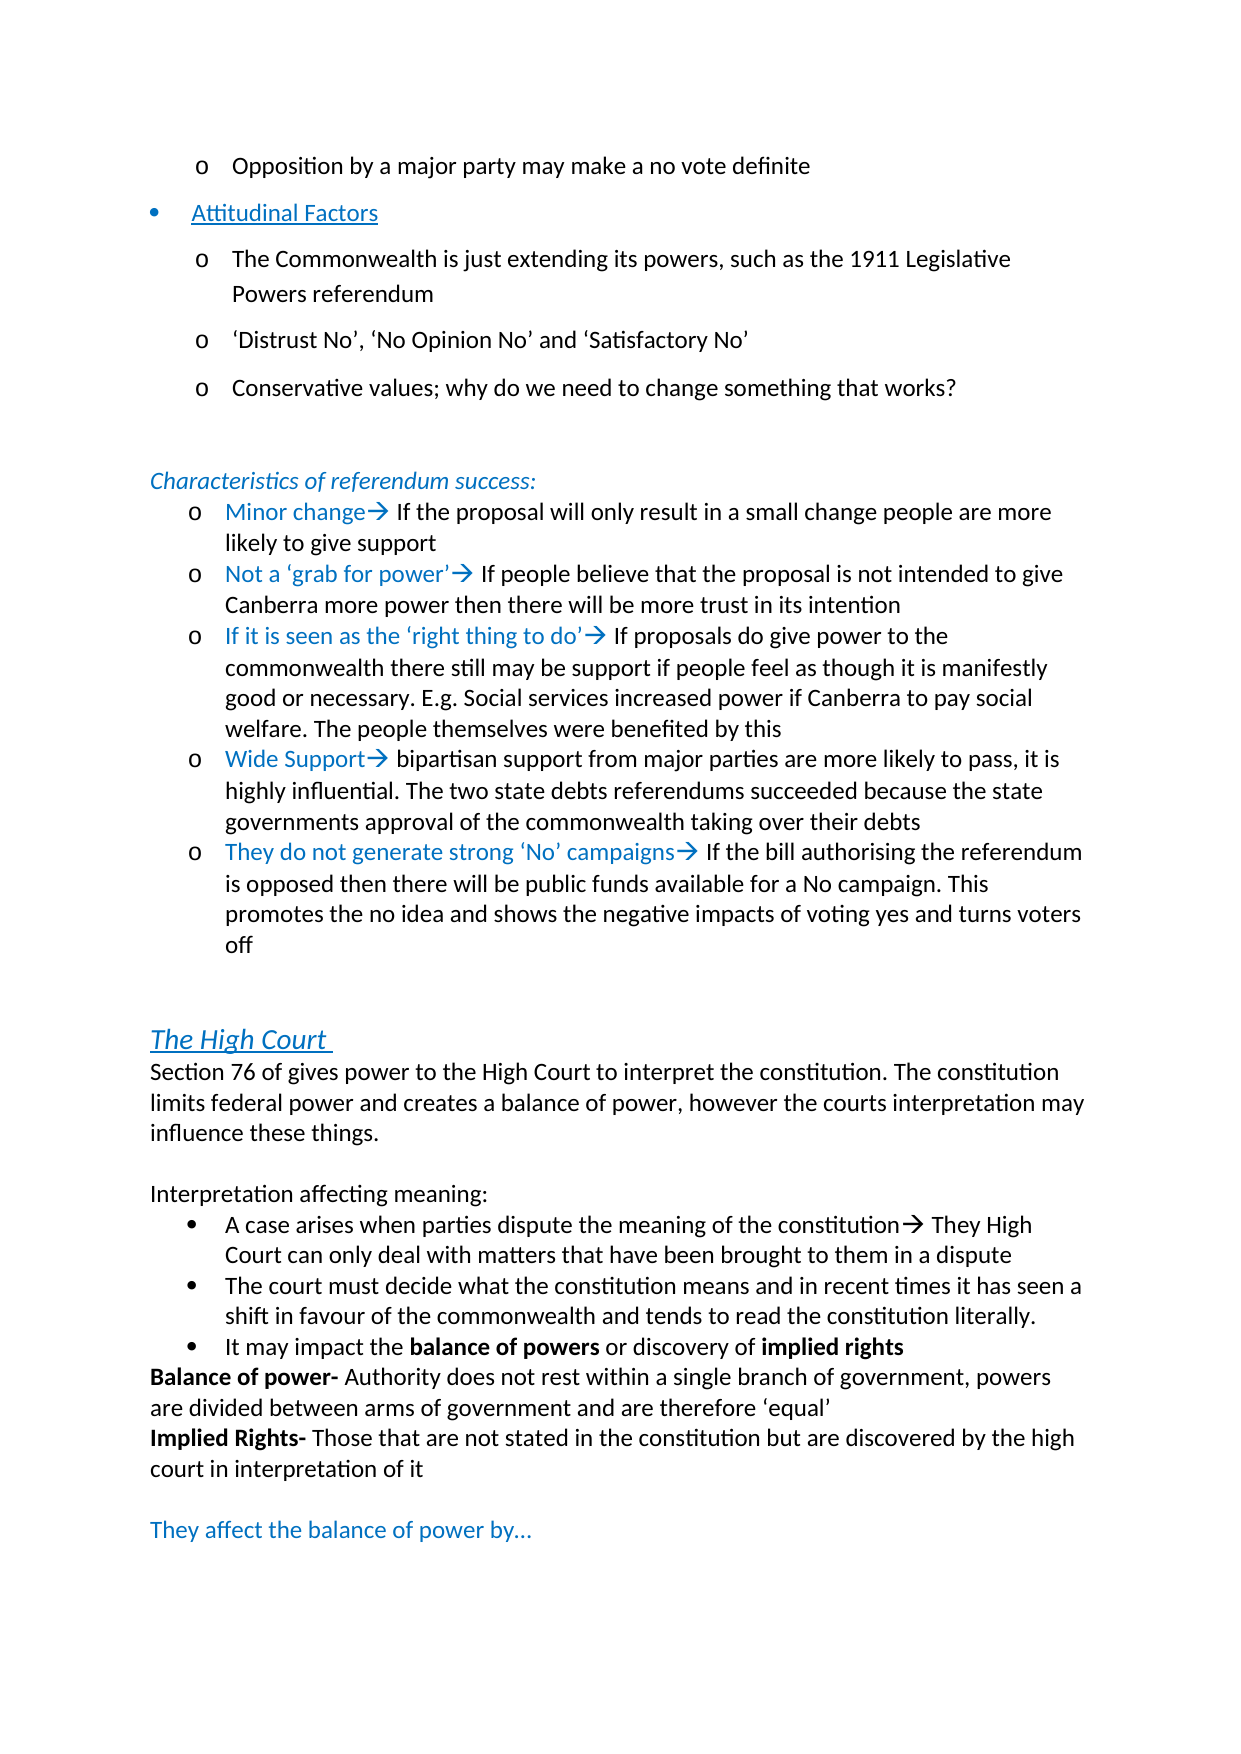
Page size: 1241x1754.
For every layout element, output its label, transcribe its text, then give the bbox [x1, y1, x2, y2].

list Attitudinal Factors [150, 197, 1090, 228]
list A case arises when parties dispute the meaning of the constitution They High Court can only deal with matters that have been brought to them in a dispute [187, 1209, 1090, 1270]
list It may impact the balance of powers or discovery of implied rights [187, 1331, 1090, 1362]
text Characteristics of referendum success: [150, 465, 1090, 496]
list If it is seen as the ‘right thing to do’ If proposals do give power to the commonwealth there still may be support if people feel as though it is manifestly good or necessary. E.g. Social services increased power if Canberra to pay social welfare. The people themselves were benefited by this [187, 620, 1090, 743]
text Interpretation affecting meaning: [150, 1178, 1090, 1209]
list The court must decide what the constitution means and in recent times it has seen a shift in favour of the commonwealth and tends to read the constitution literally. [187, 1270, 1090, 1331]
text Balance of power- Authority does not rest within a single branch of government, powers are divided between arms of government and are therefore ‘equal’ [150, 1362, 1090, 1423]
list Minor change If the proposal will only result in a small change people are more likely to give support [187, 496, 1090, 558]
text The High Court [150, 1021, 1090, 1056]
list Wide Support bipartisan support from major parties are more likely to pass, it is highly influential. The two state debts referendums succeeded because the state governments approval of the commonwealth taking over their debts [187, 743, 1090, 836]
list The Commonwealth is just extending its powers, such as the 1911 Legislative Powers referendum [194, 243, 1090, 309]
text They affect the balance of power by… [150, 1514, 1090, 1545]
text Section 76 of gives power to the High Court to interpret the constitution. The constitution limits federal power and creates a balance of power, however the courts interpretation may influence these things. [150, 1056, 1090, 1148]
list They do not generate strong ‘No’ campaigns If the bill authorising the referendum is opposed then there will be public funds available for a No campaign. This promotes the no idea and shows the negative impacts of voting yes and turns voters off [187, 836, 1090, 960]
list ‘Distrust No’, ‘No Opinion No’ and ‘Satisfactory No’ [194, 324, 1090, 356]
list Conservative values; why do we need to change something that works? [194, 372, 1090, 403]
text Implied Rights- Those that are not stated in the constitution but are discovered by the high court in interpretation of it [150, 1423, 1090, 1484]
list Opposition by a major party may make a no vote definite [194, 150, 1090, 182]
list Not a ‘grab for power’ If people believe that the proposal is not intended to give Canberra more power then there will be more trust in its intention [187, 558, 1090, 620]
